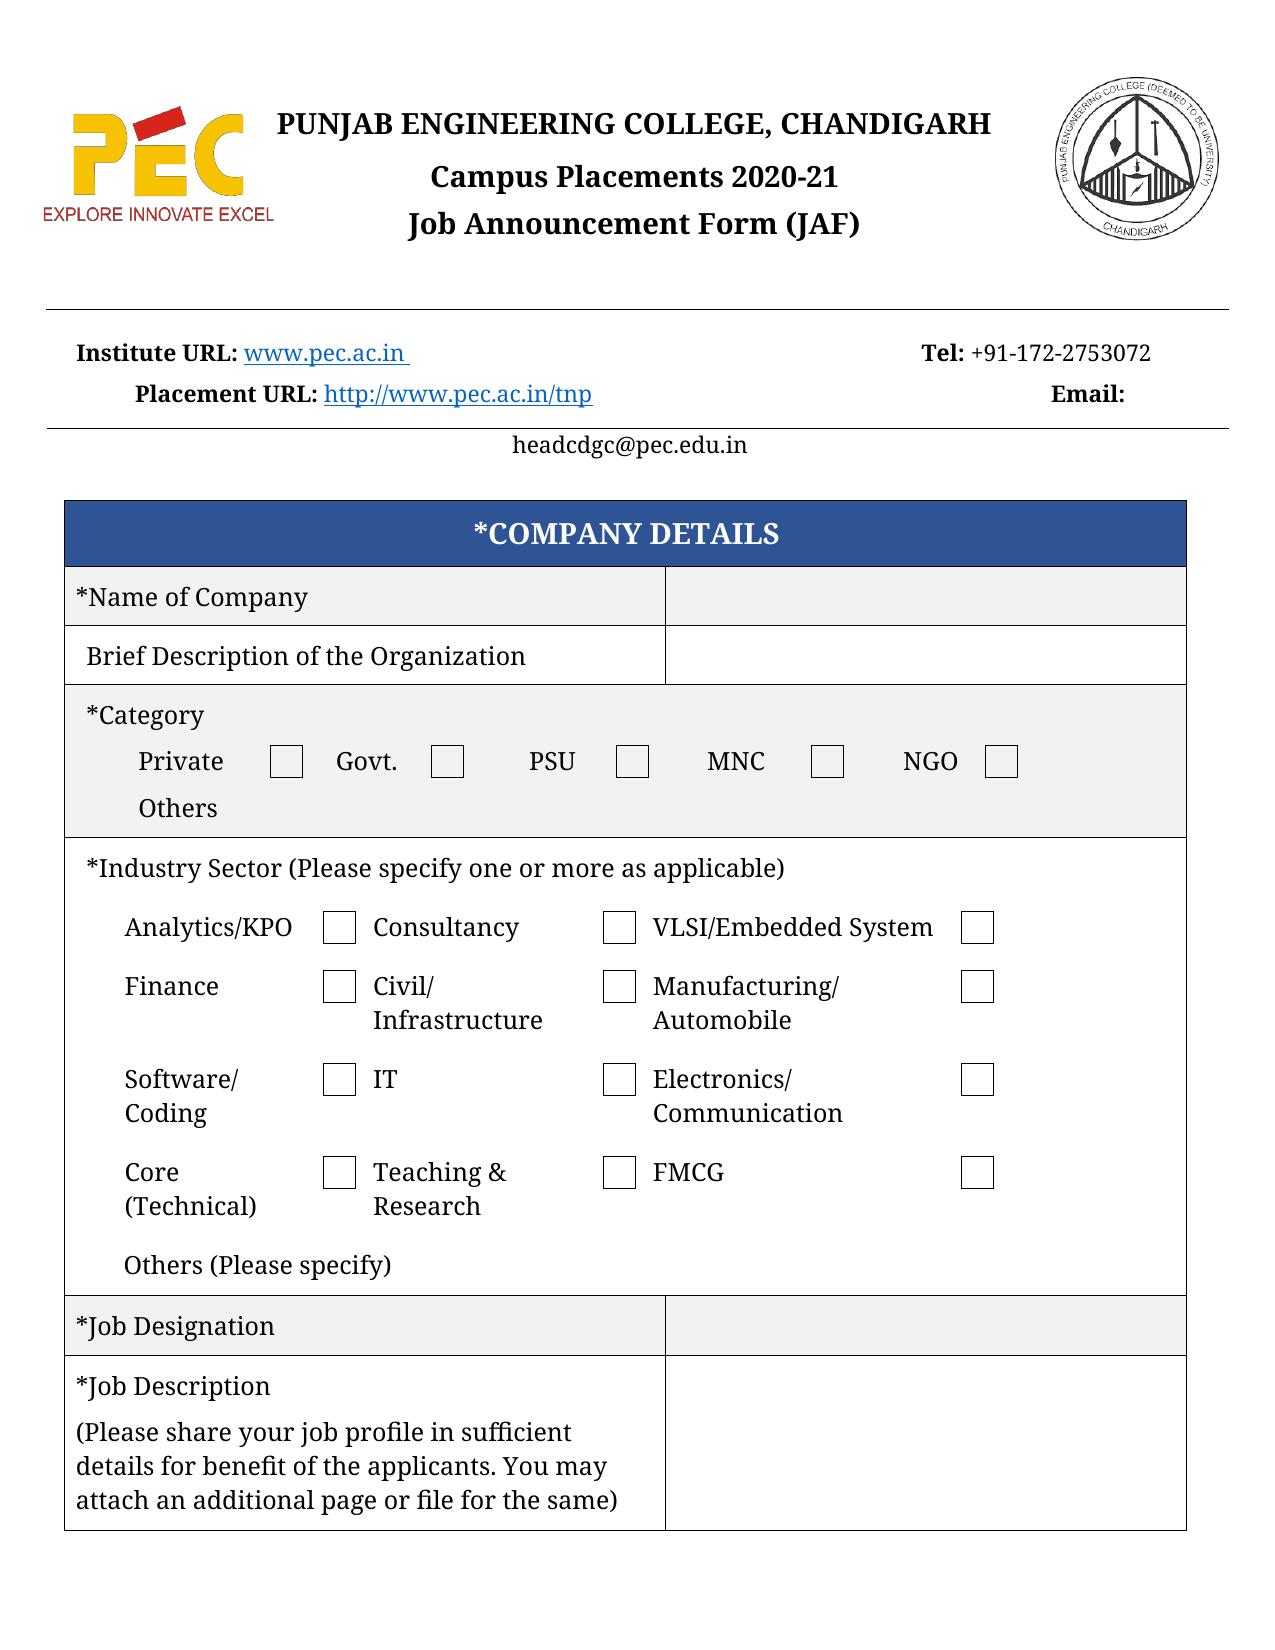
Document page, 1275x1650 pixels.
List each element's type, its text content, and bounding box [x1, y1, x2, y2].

text Campus Placements 2020-21 [274, 156, 1124, 196]
text Job Announcement Form (JAF) [239, 209, 1127, 241]
table_cell [666, 567, 1186, 625]
table_cell Brief Description of the Organization [65, 626, 665, 684]
text Placement URL: http://www.pec.ac.in/tnp Email: headcdgc@pec.edu.in [76, 378, 1184, 460]
table_cell *Job Description (Please share your job profile in sufficient details for benefit of the applicants. You may attach an additional page or file for the same) [65, 1356, 665, 1529]
text PUNJAB ENGINEERING COLLEGE, CHANDIGARH [239, 103, 1060, 143]
table_cell [666, 1356, 1186, 1529]
table_cell [666, 626, 1186, 684]
table_cell *Name of Company [65, 567, 665, 625]
text Institute URL: www.pec.ac.in Tel: +91-172-2753072 [76, 337, 1184, 368]
table_header *COMPANY DETAILS [65, 501, 1186, 566]
table_cell [666, 1296, 1186, 1355]
table_cell *Job Designation [65, 1296, 665, 1355]
table_cell *Industry Sector (Please specify one or more as applicable) Others (Please specify) [65, 838, 1186, 1294]
picture [43, 106, 274, 221]
picture [1048, 71, 1225, 247]
table_cell *Category Private Govt. PSU MNC NGO Others [65, 685, 1186, 837]
